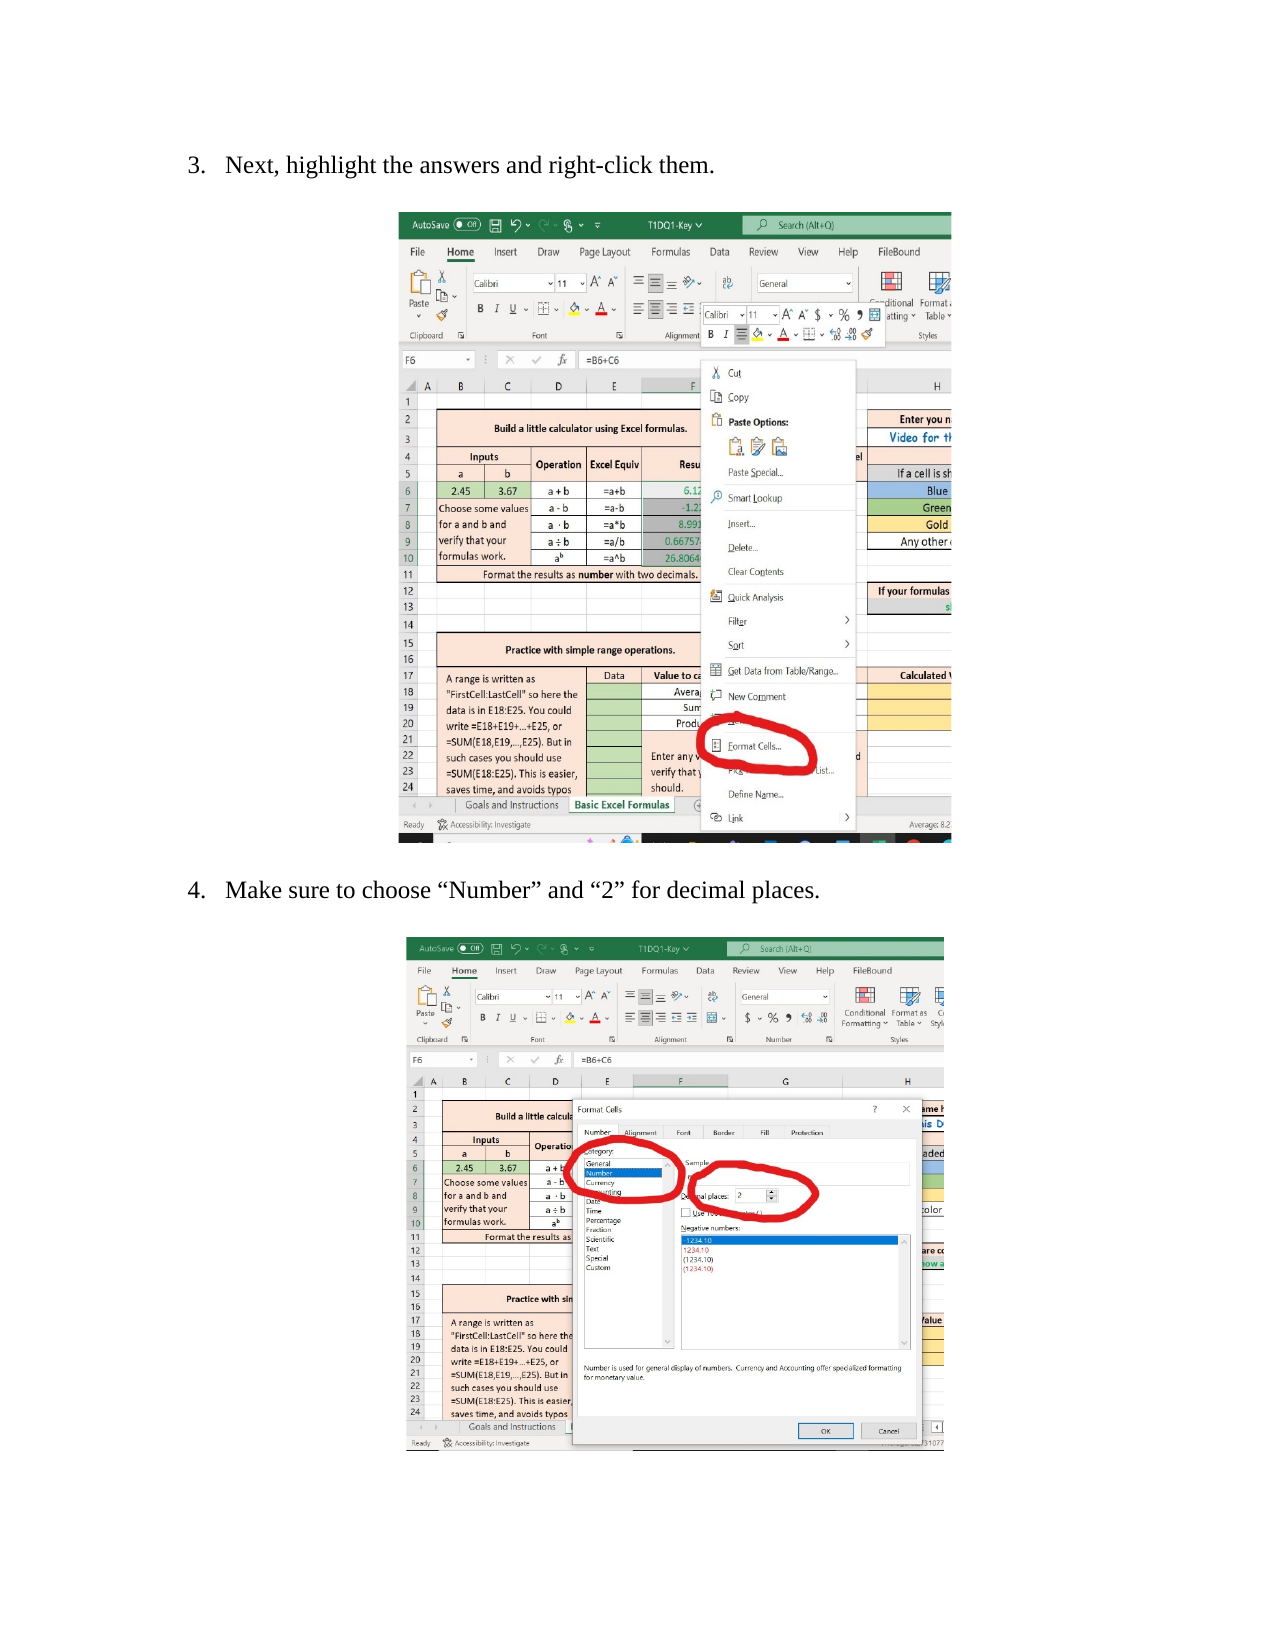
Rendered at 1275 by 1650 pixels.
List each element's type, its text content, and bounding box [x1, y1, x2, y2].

picture [406, 937, 944, 1451]
picture [398, 212, 952, 843]
list Make sure to choose “Number” and “2” for decimal places. [187, 876, 1125, 904]
list Next, highlight the answers and right-click them. [187, 150, 1125, 179]
